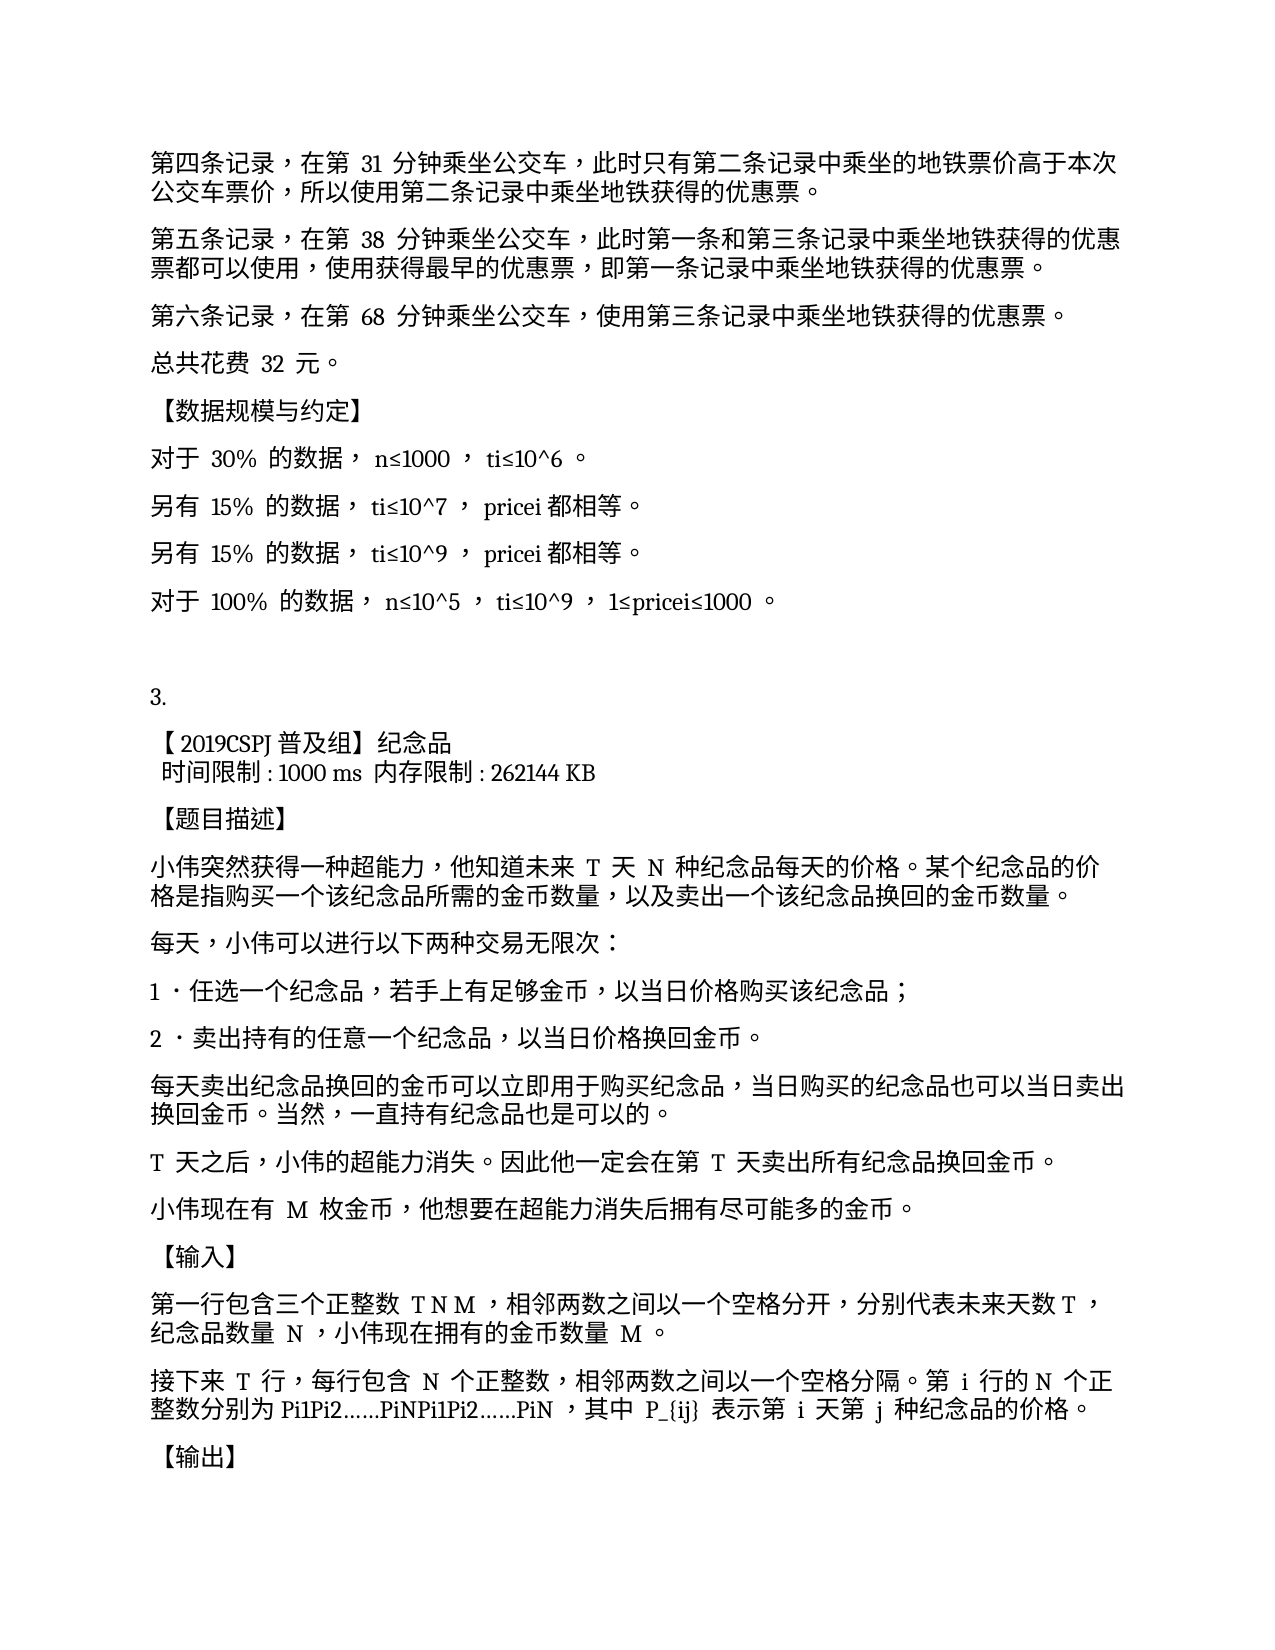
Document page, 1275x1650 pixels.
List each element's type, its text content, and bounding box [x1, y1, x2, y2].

text 【题目描述】 [150, 806, 1125, 835]
text 对于 100% 的数据， n≤10^5 ， ti≤10^9 ， 1≤pricei≤1000 。 [150, 587, 1125, 616]
text 第五条记录，在第 38 分钟乘坐公交车，此时第一条和第三条记录中乘坐地铁获得的优惠票都可以使用，使用获得最早的优惠票，即第一条记录中乘坐地铁获得的优惠票。 [150, 226, 1125, 284]
text 【 2019CSPJ 普及组】纪念品 时间限制 : 1000 ms 内存限制 : 262144 KB [150, 730, 1125, 787]
text 第六条记录，在第 68 分钟乘坐公交车，使用第三条记录中乘坐地铁获得的优惠票。 [150, 302, 1125, 331]
text 接下来 T 行，每行包含 N 个正整数，相邻两数之间以一个空格分隔。第 i 行的 N 个正整数分别为 Pi1Pi2……PiNPi1Pi2……PiN ，其中 P_{ij} 表示第 i 天第 j 种纪念品的价格。 [150, 1367, 1125, 1425]
text 总共花费 32 元。 [150, 350, 1125, 379]
text T 天之后，小伟的超能力消失。因此他一定会在第 T 天卖出所有纪念品换回金币。 [150, 1149, 1125, 1177]
text 【数据规模与约定】 [150, 397, 1125, 426]
text 小伟现在有 M 枚金币，他想要在超能力消失后拥有尽可能多的金币。 [150, 1196, 1125, 1225]
text 小伟突然获得一种超能力，他知道未来 T 天 N 种纪念品每天的价格。某个纪念品的价格是指购买一个该纪念品所需的金币数量，以及卖出一个该纪念品换回的金币数量。 [150, 854, 1125, 911]
text 第一行包含三个正整数 T N M ，相邻两数之间以一个空格分开，分别代表未来天数 T ，纪念品数量 N ，小伟现在拥有的金币数量 M 。 [150, 1291, 1125, 1349]
text 1 ．任选一个纪念品，若手上有足够金币，以当日价格购买该纪念品； [150, 977, 1125, 1006]
text 【输出】 [150, 1444, 1125, 1472]
text 2 ．卖出持有的任意一个纪念品，以当日价格换回金币。 [150, 1025, 1125, 1054]
text 对于 30% 的数据， n≤1000 ， ti≤10^6 。 [150, 445, 1125, 474]
text 3. [150, 682, 1125, 711]
text 另有 15% 的数据， ti≤10^9 ， pricei 都相等。 [150, 540, 1125, 569]
text 每天，小伟可以进行以下两种交易无限次： [150, 930, 1125, 959]
text 另有 15% 的数据， ti≤10^7 ， pricei 都相等。 [150, 492, 1125, 521]
text 【输入】 [150, 1244, 1125, 1272]
text 每天卖出纪念品换回的金币可以立即用于购买纪念品，当日购买的纪念品也可以当日卖出换回金币。当然，一直持有纪念品也是可以的。 [150, 1072, 1125, 1130]
text 第四条记录，在第 31 分钟乘坐公交车，此时只有第二条记录中乘坐的地铁票价高于本次公交车票价，所以使用第二条记录中乘坐地铁获得的优惠票。 [150, 150, 1125, 207]
